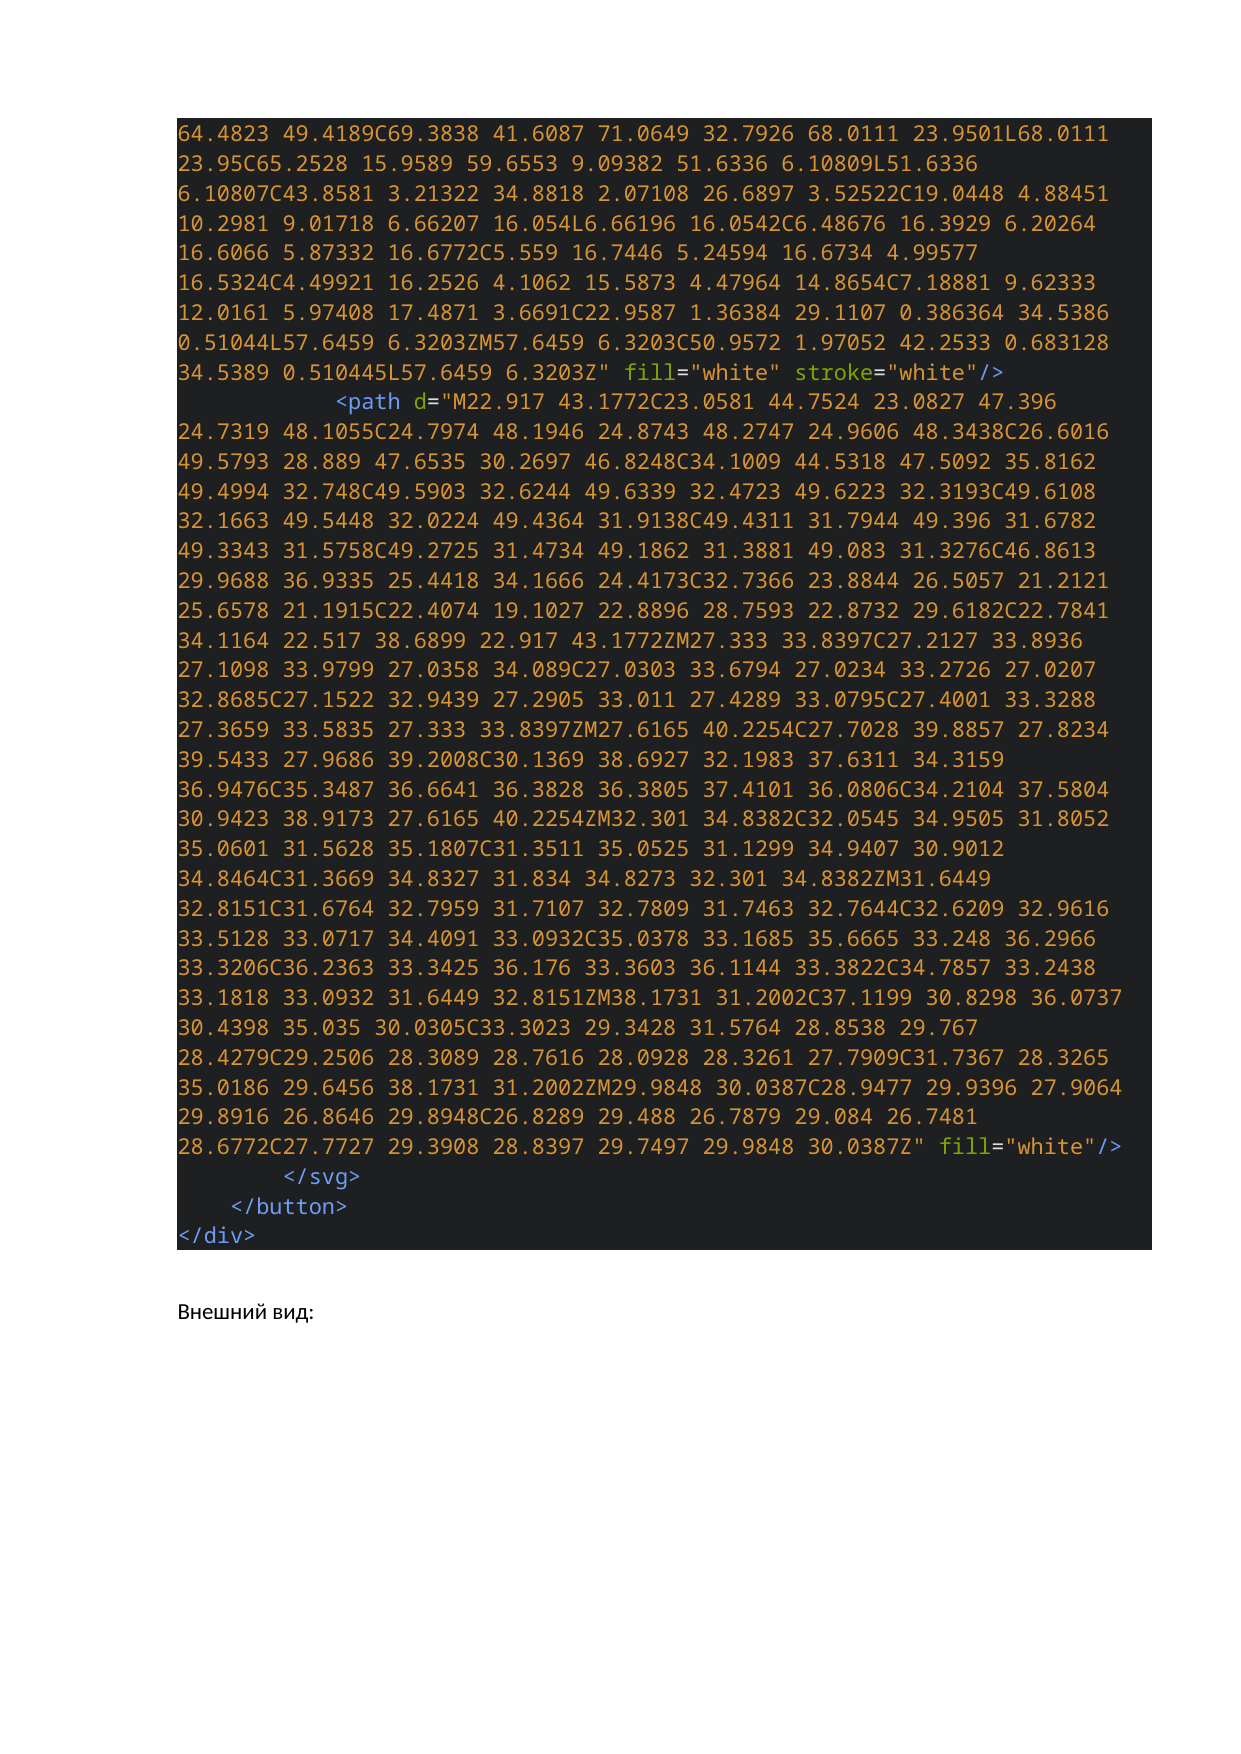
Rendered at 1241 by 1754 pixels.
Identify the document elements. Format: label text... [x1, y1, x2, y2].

text Внешний вид: [177, 1297, 1152, 1325]
text </div> [177, 1220, 1152, 1250]
text </svg> [177, 1161, 1152, 1191]
text </button> [177, 1191, 1152, 1220]
